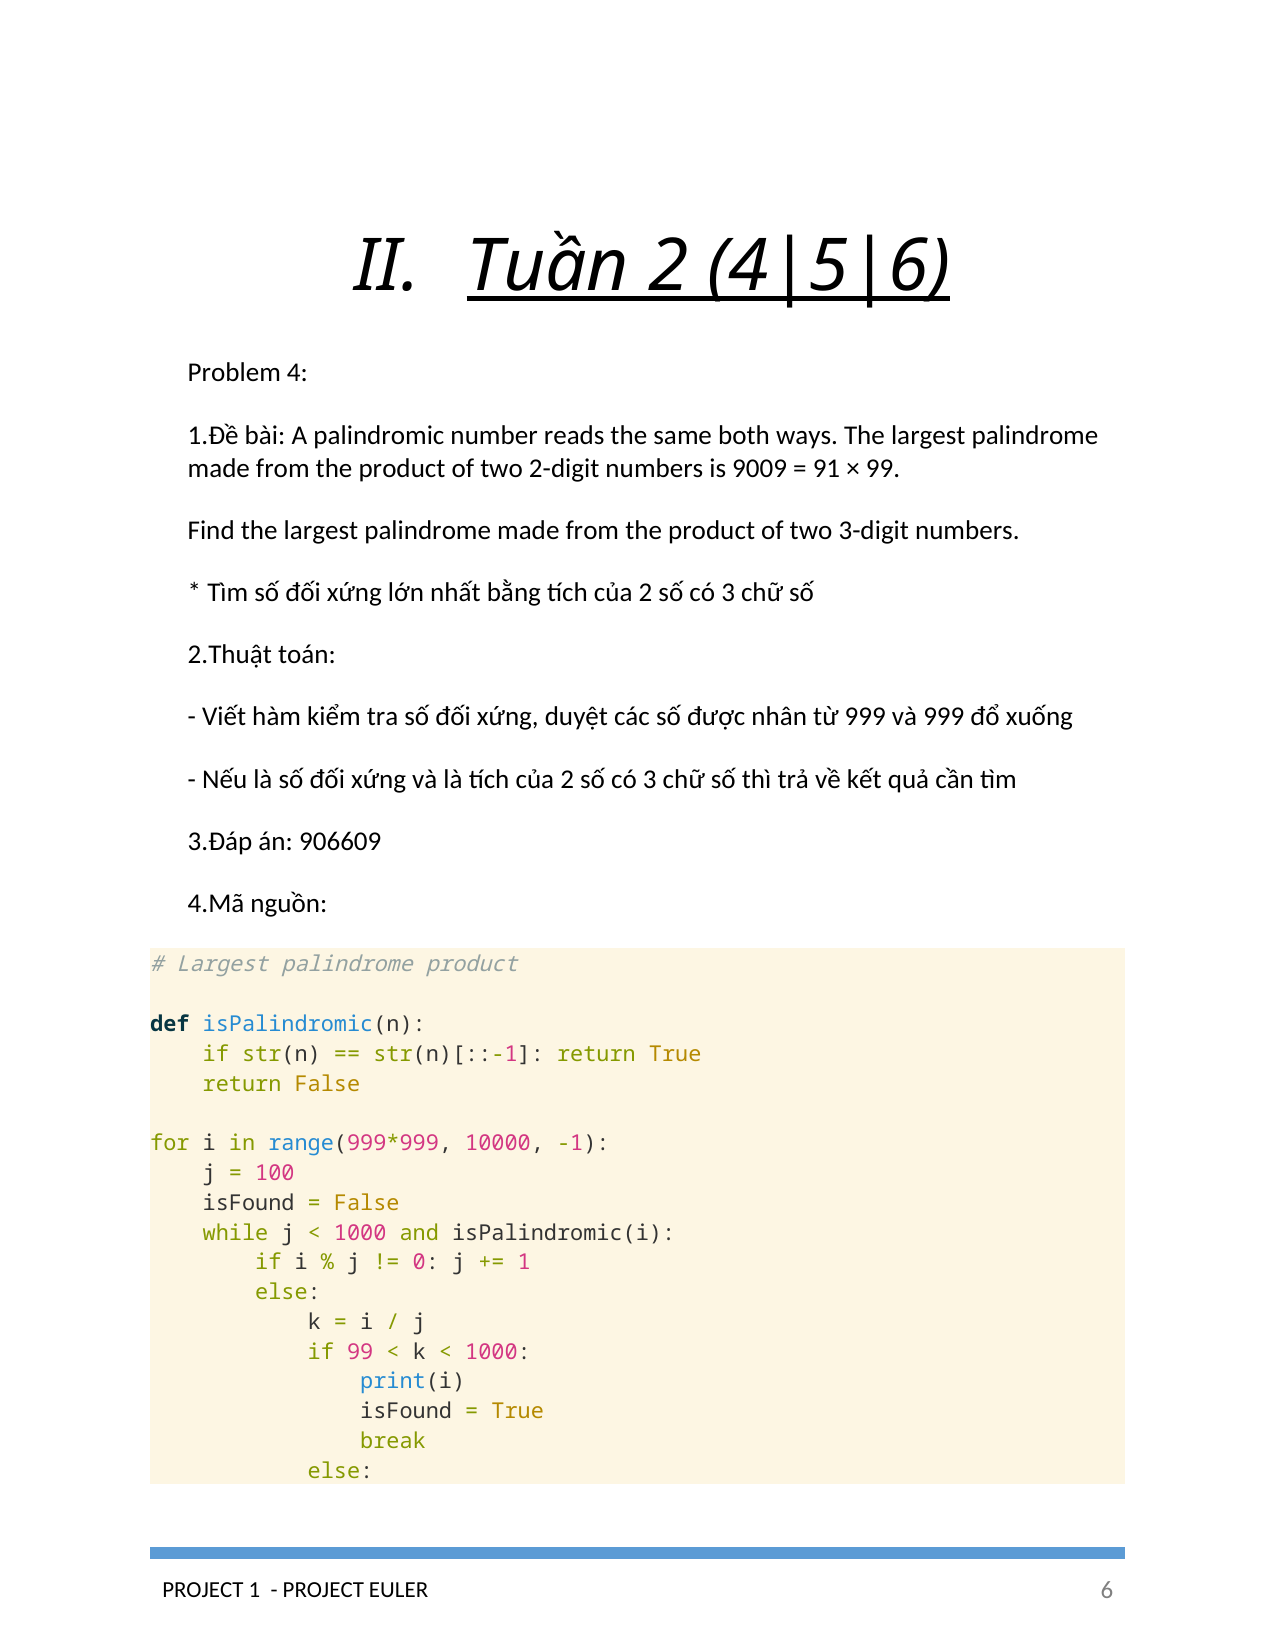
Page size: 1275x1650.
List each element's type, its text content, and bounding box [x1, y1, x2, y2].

text k = i / j [150, 1306, 1125, 1336]
text while j < 1000 and isPalindromic(i): [150, 1216, 1125, 1246]
text Problem 4: [187, 356, 1125, 389]
text if 99 < k < 1000: [150, 1336, 1125, 1365]
text # Largest palindrome product [150, 948, 1125, 978]
text j = 100 [150, 1157, 1125, 1187]
text if i % j != 0: j += 1 [150, 1246, 1125, 1276]
text * Tìm số đối xứng lớn nhất bằng tích của 2 số có 3 chữ số [187, 575, 1125, 608]
text return False [150, 1067, 1125, 1097]
text else: [150, 1276, 1125, 1306]
text 4.Mã nguồn: [187, 886, 1125, 919]
text break [150, 1425, 1125, 1455]
list Tuần 2 (4|5|6) [187, 212, 1125, 312]
text print(i) [150, 1365, 1125, 1395]
text 1.Đề bài: A palindromic number reads the same both ways. The largest palindrome made from the product of two 2-digit numbers is 9009 = 91 × 99. [187, 418, 1125, 484]
text isFound = True [150, 1395, 1125, 1425]
text isFound = False [150, 1187, 1125, 1216]
text else: [150, 1455, 1125, 1484]
text def isPalindromic(n): [150, 1008, 1125, 1038]
text Find the largest palindrome made from the product of two 3-digit numbers. [187, 513, 1125, 546]
text 3.Đáp án: 906609 [187, 824, 1125, 857]
text - Nếu là số đối xứng và là tích của 2 số có 3 chữ số thì trả về kết quả cần tìm [187, 762, 1125, 795]
text for i in range(999*999, 10000, -1): [150, 1127, 1125, 1157]
text - Viết hàm kiểm tra số đối xứng, duyệt các số được nhân từ 999 và 999 đổ xuống [187, 699, 1125, 733]
text 2.Thuật toán: [187, 637, 1125, 670]
text if str(n) == str(n)[::-1]: return True [150, 1038, 1125, 1067]
